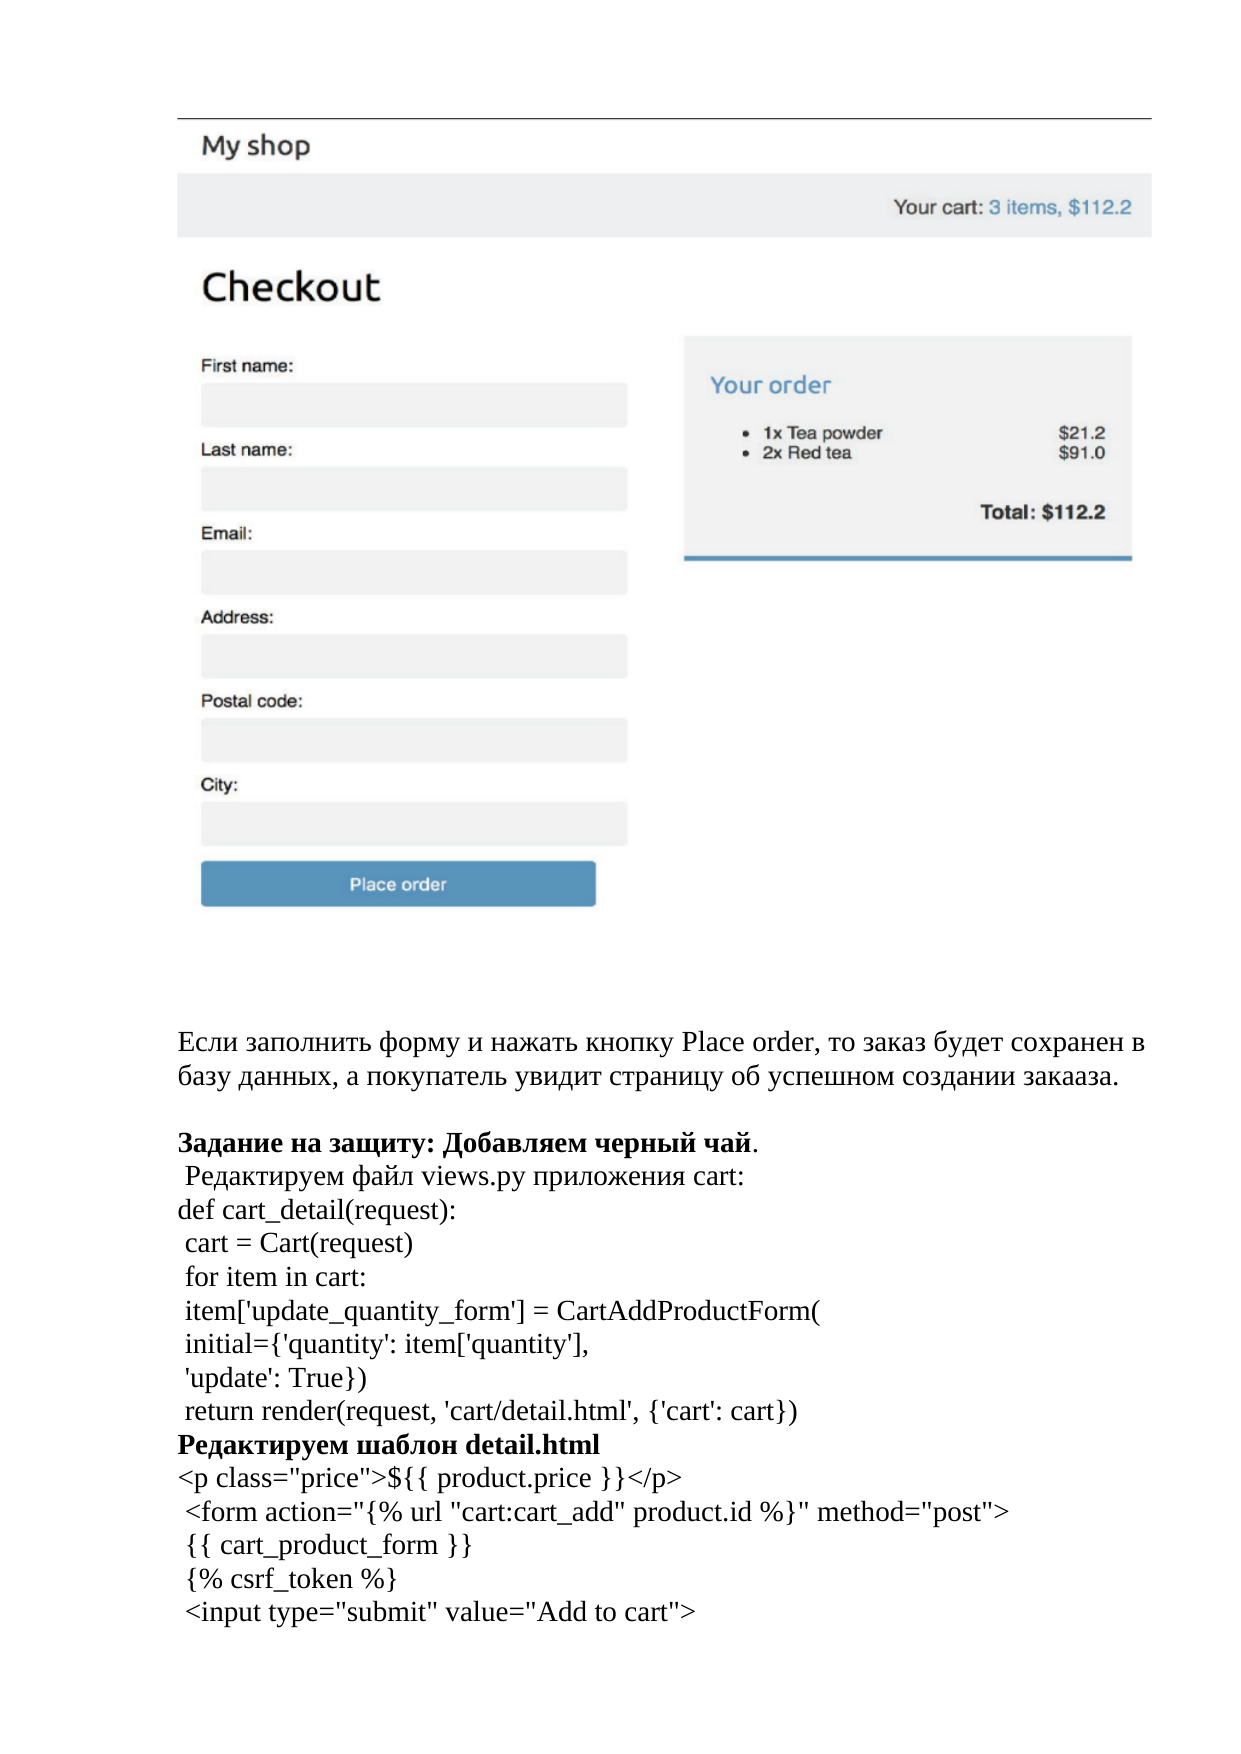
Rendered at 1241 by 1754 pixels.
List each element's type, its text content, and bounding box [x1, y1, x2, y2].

text item['update_quantity_form'] = CartAddProductForm( [177, 1293, 1152, 1326]
text for item in cart: [177, 1259, 1152, 1293]
text <p class="price">${{ product.price }}</p> [177, 1460, 1152, 1494]
text return render(request, 'cart/detail.html', {'cart': cart}) [177, 1393, 1152, 1427]
text cart = Cart(request) [177, 1226, 1152, 1259]
text {{ cart_product_form }} [177, 1527, 1152, 1561]
text Задание на защиту: Добавляем черный чай. [177, 1125, 1152, 1158]
text Если заполнить форму и нажать кнопку Place order, то заказ будет сохранен в базу данных, а покупатель увидит страницу об успешном создании закааза. [177, 1024, 1152, 1091]
picture [177, 118, 1152, 924]
text Редактируем шаблон detail.html [177, 1427, 1152, 1460]
text Редактируем файл views.py приложения cart: [177, 1158, 1152, 1192]
text <form action="{% url "cart:cart_add" product.id %}" method="post"> [177, 1494, 1152, 1527]
text 'update': True}) [177, 1360, 1152, 1393]
text def cart_detail(request): [177, 1192, 1152, 1226]
text {% csrf_token %} [177, 1561, 1152, 1594]
text <input type="submit" value="Add to cart"> [177, 1594, 1152, 1628]
text initial={'quantity': item['quantity'], [177, 1326, 1152, 1360]
